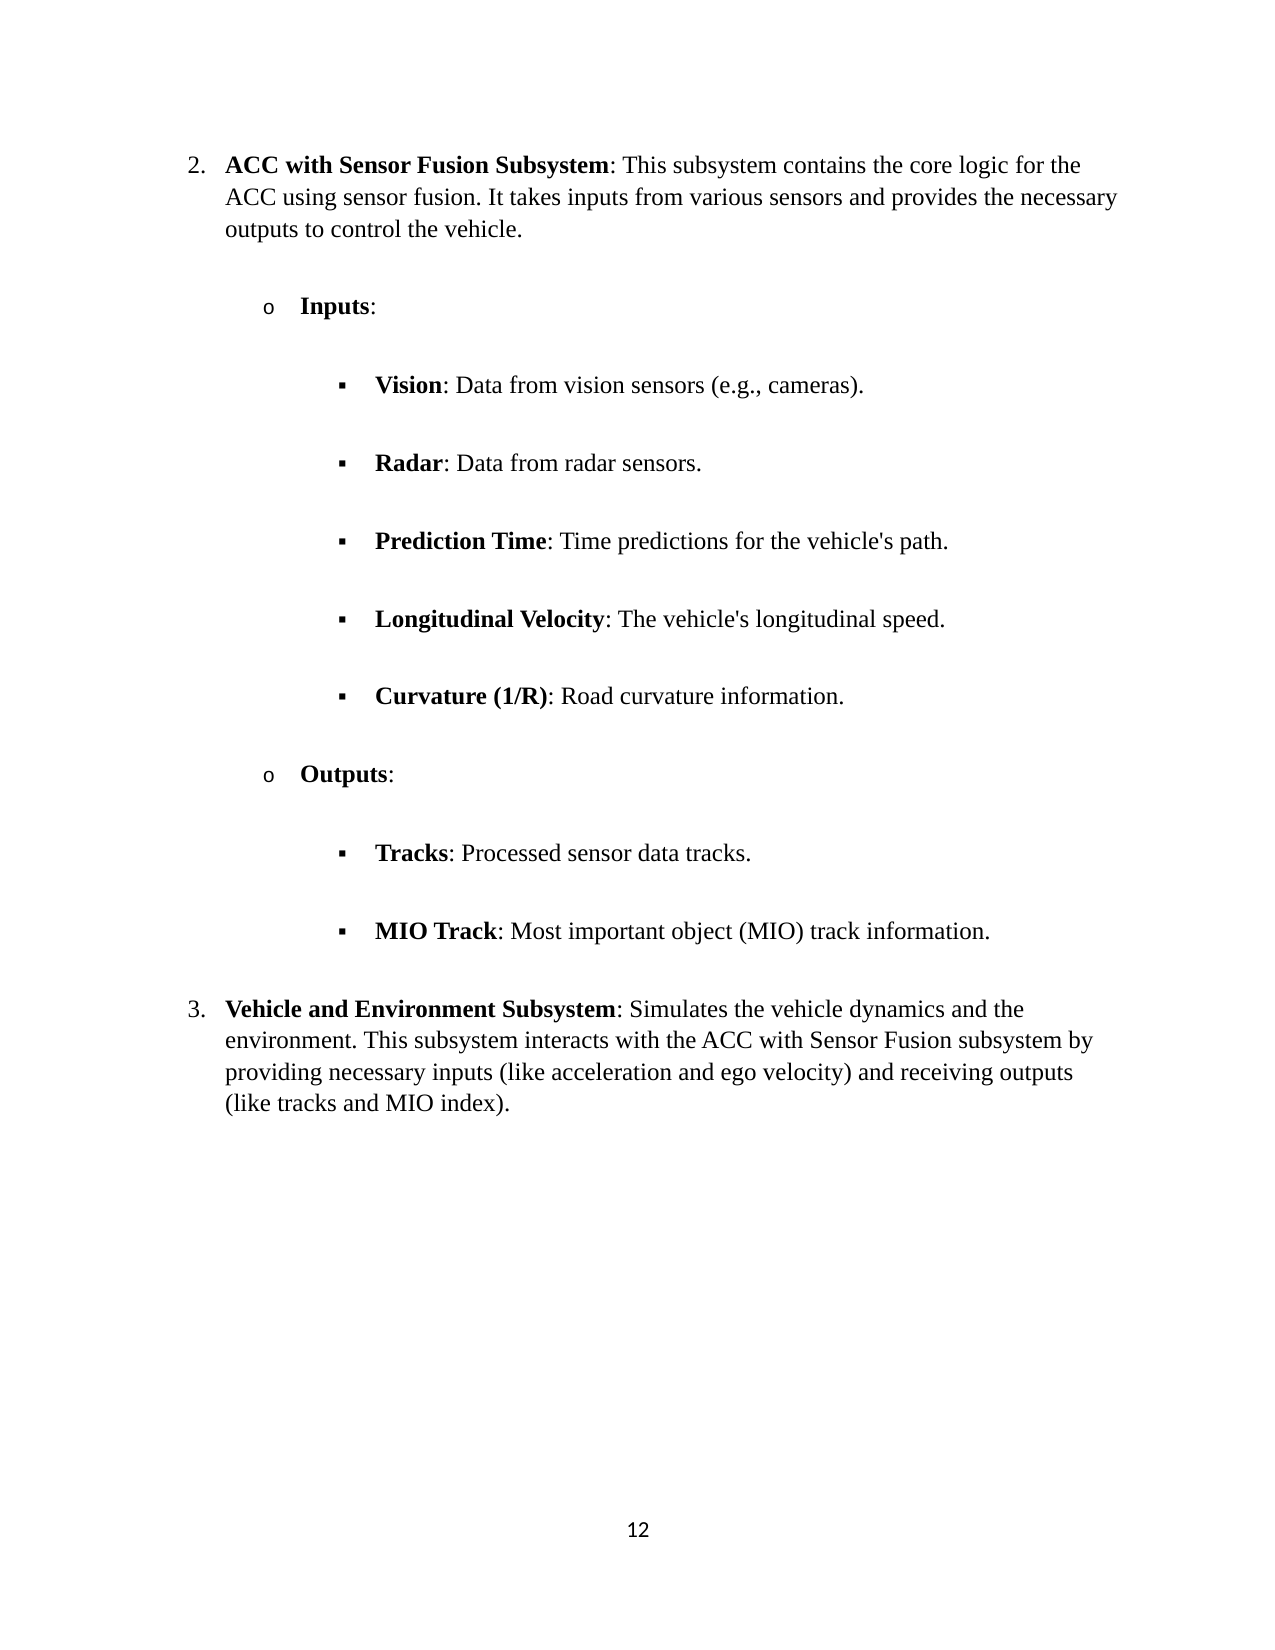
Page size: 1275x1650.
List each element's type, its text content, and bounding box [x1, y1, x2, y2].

list Vehicle and Environment Subsystem: Simulates the vehicle dynamics and the environment. This subsystem interacts with the ACC with Sensor Fusion subsystem by providing necessary inputs (like acceleration and ego velocity) and receiving outputs (like tracks and MIO index). [187, 994, 1125, 1117]
list Curvature (1/R): Road curvature information. [337, 681, 1125, 710]
list Inputs: [262, 291, 1125, 321]
list Longitudinal Velocity: The vehicle's longitudinal speed. [337, 604, 1125, 632]
list Outputs: [262, 759, 1125, 789]
list ACC with Sensor Fusion Subsystem: This subsystem contains the core logic for the ACC using sensor fusion. It takes inputs from various sensors and provides the necessary outputs to control the vehicle. [187, 151, 1125, 242]
list MIO Track: Most important object (MIO) track information. [337, 916, 1125, 944]
list Vision: Data from vision sensors (e.g., cameras). [337, 370, 1125, 399]
list Tracks: Processed sensor data tracks. [337, 838, 1125, 867]
list Radar: Data from radar sensors. [337, 448, 1125, 477]
list Prediction Time: Time predictions for the vehicle's path. [337, 526, 1125, 554]
